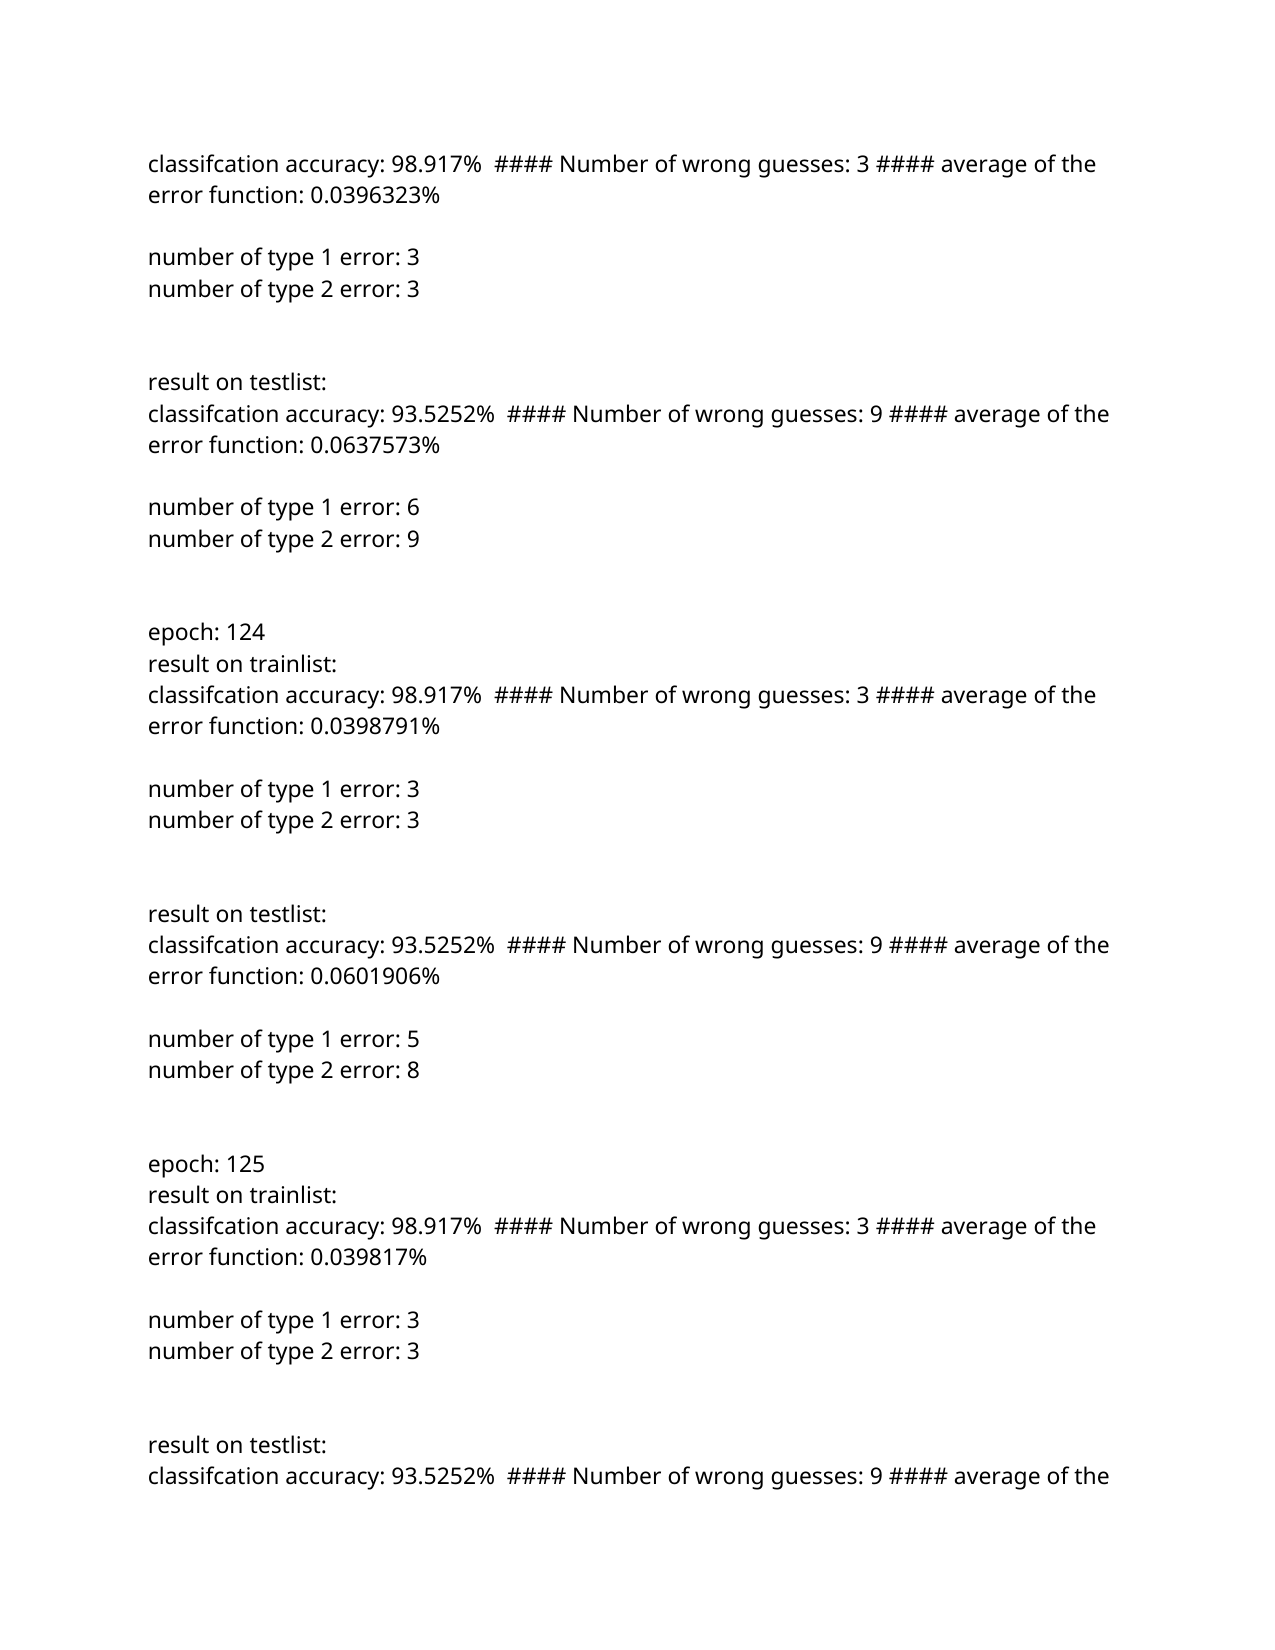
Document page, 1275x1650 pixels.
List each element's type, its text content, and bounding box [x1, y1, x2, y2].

text number of type 1 error: 3 [148, 1304, 1127, 1335]
text number of type 1 error: 3 [148, 773, 1127, 804]
text number of type 1 error: 6 [148, 491, 1127, 523]
text number of type 2 error: 8 [148, 1054, 1127, 1085]
text result on testlist: [148, 898, 1127, 929]
text number of type 2 error: 9 [148, 523, 1127, 554]
text result on trainlist: [148, 1179, 1127, 1210]
text classifcation accuracy: 93.5252% #### Number of wrong guesses: 9 #### average of the error function: 0.0601906% [148, 929, 1127, 991]
text result on trainlist: [148, 648, 1127, 679]
text epoch: 124 [148, 616, 1127, 648]
text epoch: 125 [148, 1148, 1127, 1179]
text classifcation accuracy: 98.917% #### Number of wrong guesses: 3 #### average of the error function: 0.0398791% [148, 679, 1127, 741]
text classifcation accuracy: 93.5252% #### Number of wrong guesses: 9 #### average of the error function: 0.0637573% [148, 398, 1127, 460]
text result on testlist: [148, 1429, 1127, 1460]
text number of type 1 error: 5 [148, 1023, 1127, 1054]
text classifcation accuracy: 98.917% #### Number of wrong guesses: 3 #### average of the error function: 0.039817% [148, 1210, 1127, 1273]
text classifcation accuracy: 98.917% #### Number of wrong guesses: 3 #### average of the error function: 0.0396323% [148, 148, 1127, 210]
text number of type 2 error: 3 [148, 273, 1127, 304]
text number of type 2 error: 3 [148, 804, 1127, 835]
text number of type 2 error: 3 [148, 1335, 1127, 1366]
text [148, 1460, 1127, 1491]
text result on testlist: [148, 366, 1127, 398]
text number of type 1 error: 3 [148, 241, 1127, 273]
